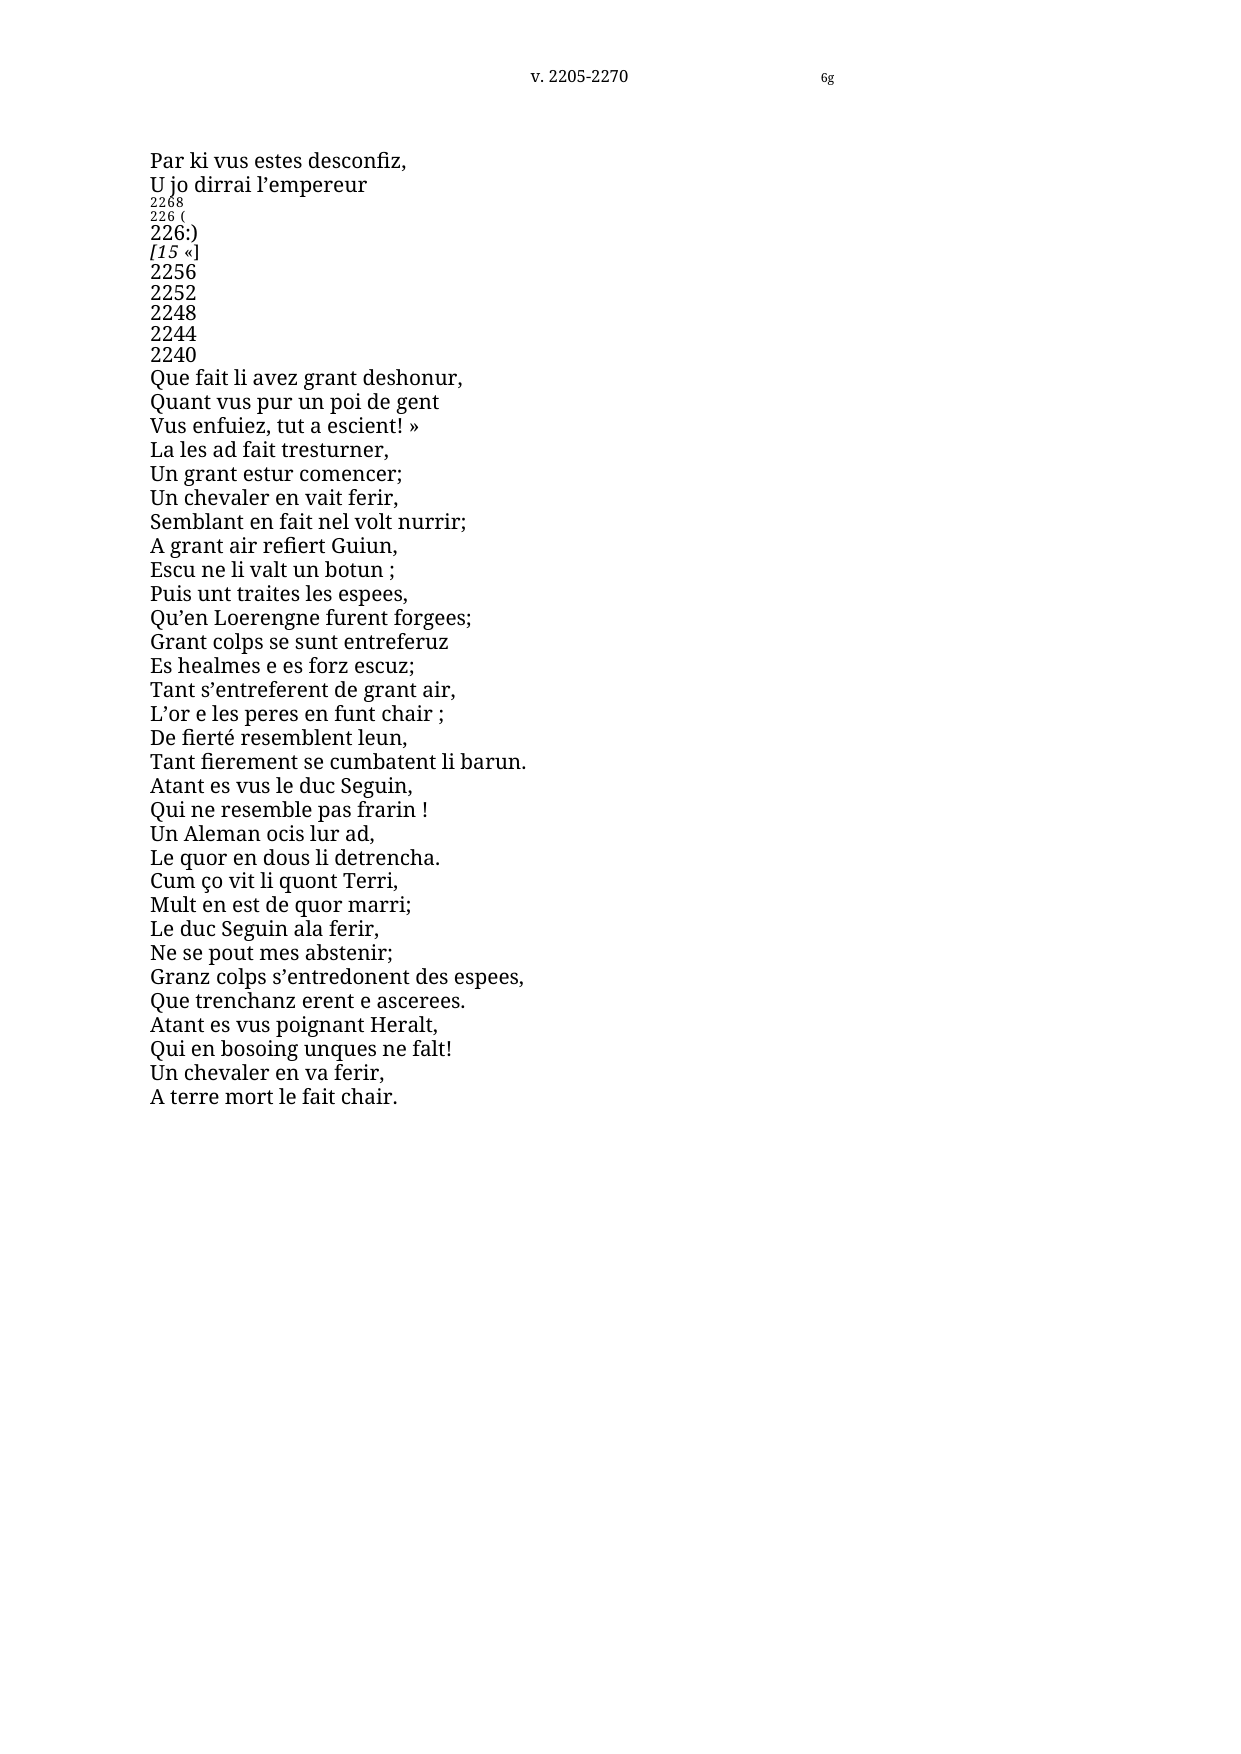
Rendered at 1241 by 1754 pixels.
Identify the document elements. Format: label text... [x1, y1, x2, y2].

text A grant air refiert Guiun, [150, 534, 1090, 558]
text La les ad fait tresturner, [150, 438, 1090, 462]
text Quant vus pur un poi de gent Vus enfuiez, tut a escient! » [150, 391, 1090, 438]
text Que fait li avez grant deshonur, [150, 367, 1090, 391]
text 2240 [150, 346, 1090, 367]
text Le quor en dous li detrencha. [150, 846, 1090, 870]
text Qui ne resemble pas frarin ! [150, 798, 1090, 822]
text 226:) [150, 224, 1090, 245]
text Par ki vus estes desconfiz, [150, 149, 1090, 173]
text Granz colps s’entredonent des espees, Que trenchanz erent e ascerees. [150, 966, 1090, 1013]
text 2256 [150, 262, 1090, 283]
text Mult en est de quor marri; [150, 894, 1090, 918]
text Grant colps se sunt entreferuz Es healmes e es forz escuz; [150, 630, 1090, 678]
text 2244 [150, 325, 1090, 346]
text 2268 [150, 197, 1090, 210]
text Un chevaler en va ferir, [150, 1061, 1090, 1085]
text U jo dirrai l’empereur [150, 173, 1090, 197]
text Semblant en fait nel volt nurrir; [150, 510, 1090, 534]
text A terre mort le fait chair. [150, 1085, 1090, 1109]
text Escu ne li valt un botun ; [150, 558, 1090, 582]
text Tant fierement se cumbatent li barun. Atant es vus le duc Seguin, [150, 750, 1090, 798]
text Tant s’entreferent de grant air, [150, 678, 1090, 702]
text Qu’en Loerengne furent forgees; [150, 606, 1090, 630]
text Un Aleman ocis lur ad, [150, 822, 1090, 846]
text Un grant estur comencer; [150, 462, 1090, 486]
text L’or e les peres en funt chair ; [150, 702, 1090, 726]
text Ne se pout mes abstenir; [150, 942, 1090, 966]
text [15 «] [150, 245, 1090, 262]
text Le duc Seguin ala ferir, [150, 918, 1090, 942]
text 226 ( [150, 210, 1090, 224]
text Cum ço vit li quont Terri, [150, 870, 1090, 894]
text Atant es vus poignant Heralt, [150, 1013, 1090, 1037]
text Un chevaler en vait ferir, [150, 486, 1090, 510]
text Qui en bosoing unques ne falt! [150, 1037, 1090, 1061]
text De fierté resemblent leun, [150, 726, 1090, 750]
text 2248 [150, 304, 1090, 325]
text Puis unt traites les espees, [150, 582, 1090, 606]
text 2252 [150, 283, 1090, 304]
